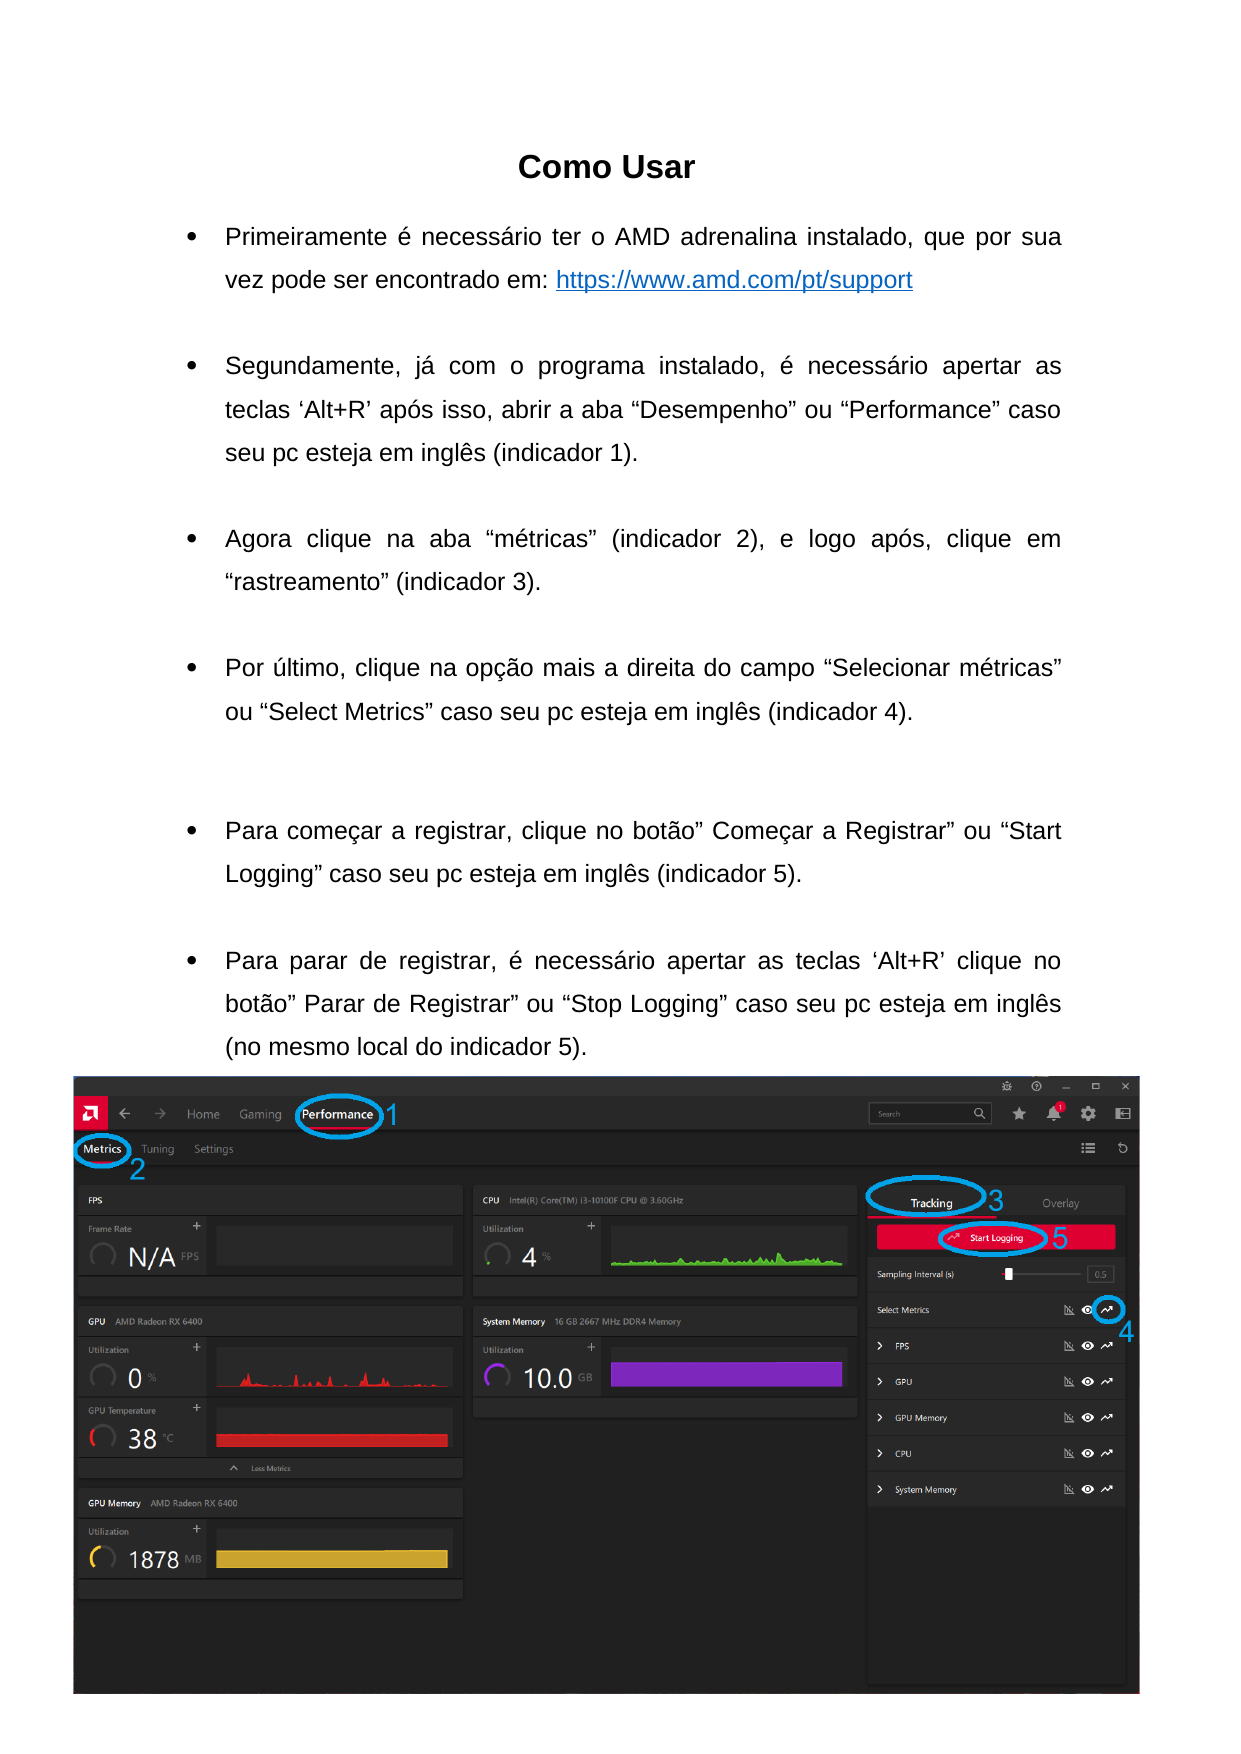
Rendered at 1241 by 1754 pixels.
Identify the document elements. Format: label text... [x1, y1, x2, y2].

list Agora clique na aba “métricas” (indicador 2), e logo após, clique em “rastreamento” (indicador 3). [187, 524, 1063, 596]
list Primeiramente é necessário ter o AMD adrenalina instalado, que por sua vez pode ser encontrado em: https://www.amd.com/pt/support [187, 222, 1063, 294]
list Para começar a registrar, clique no botão” Começar a Registrar” ou “Start Logging” caso seu pc esteja em inglês (indicador 5). [187, 816, 1063, 888]
list Segundamente, já com o programa instalado, é necessário apertar as teclas ‘Alt+R’ após isso, abrir a aba “Desempenho” ou “Performance” caso seu pc esteja em inglês (indicador 1). [187, 351, 1063, 466]
picture [73, 1076, 1140, 1694]
list Para parar de registrar, é necessário apertar as teclas ‘Alt+R’ clique no botão” Parar de Registrar” ou “Stop Logging” caso seu pc esteja em inglês (no mesmo local do indicador 5). [187, 946, 1063, 1061]
picture [78, 1139, 126, 1163]
list Por último, clique na opção mais a direita do campo “Selecionar métricas” ou “Select Metrics” caso seu pc esteja em inglês (indicador 4). [187, 653, 1063, 725]
text Como Usar [150, 148, 1063, 186]
